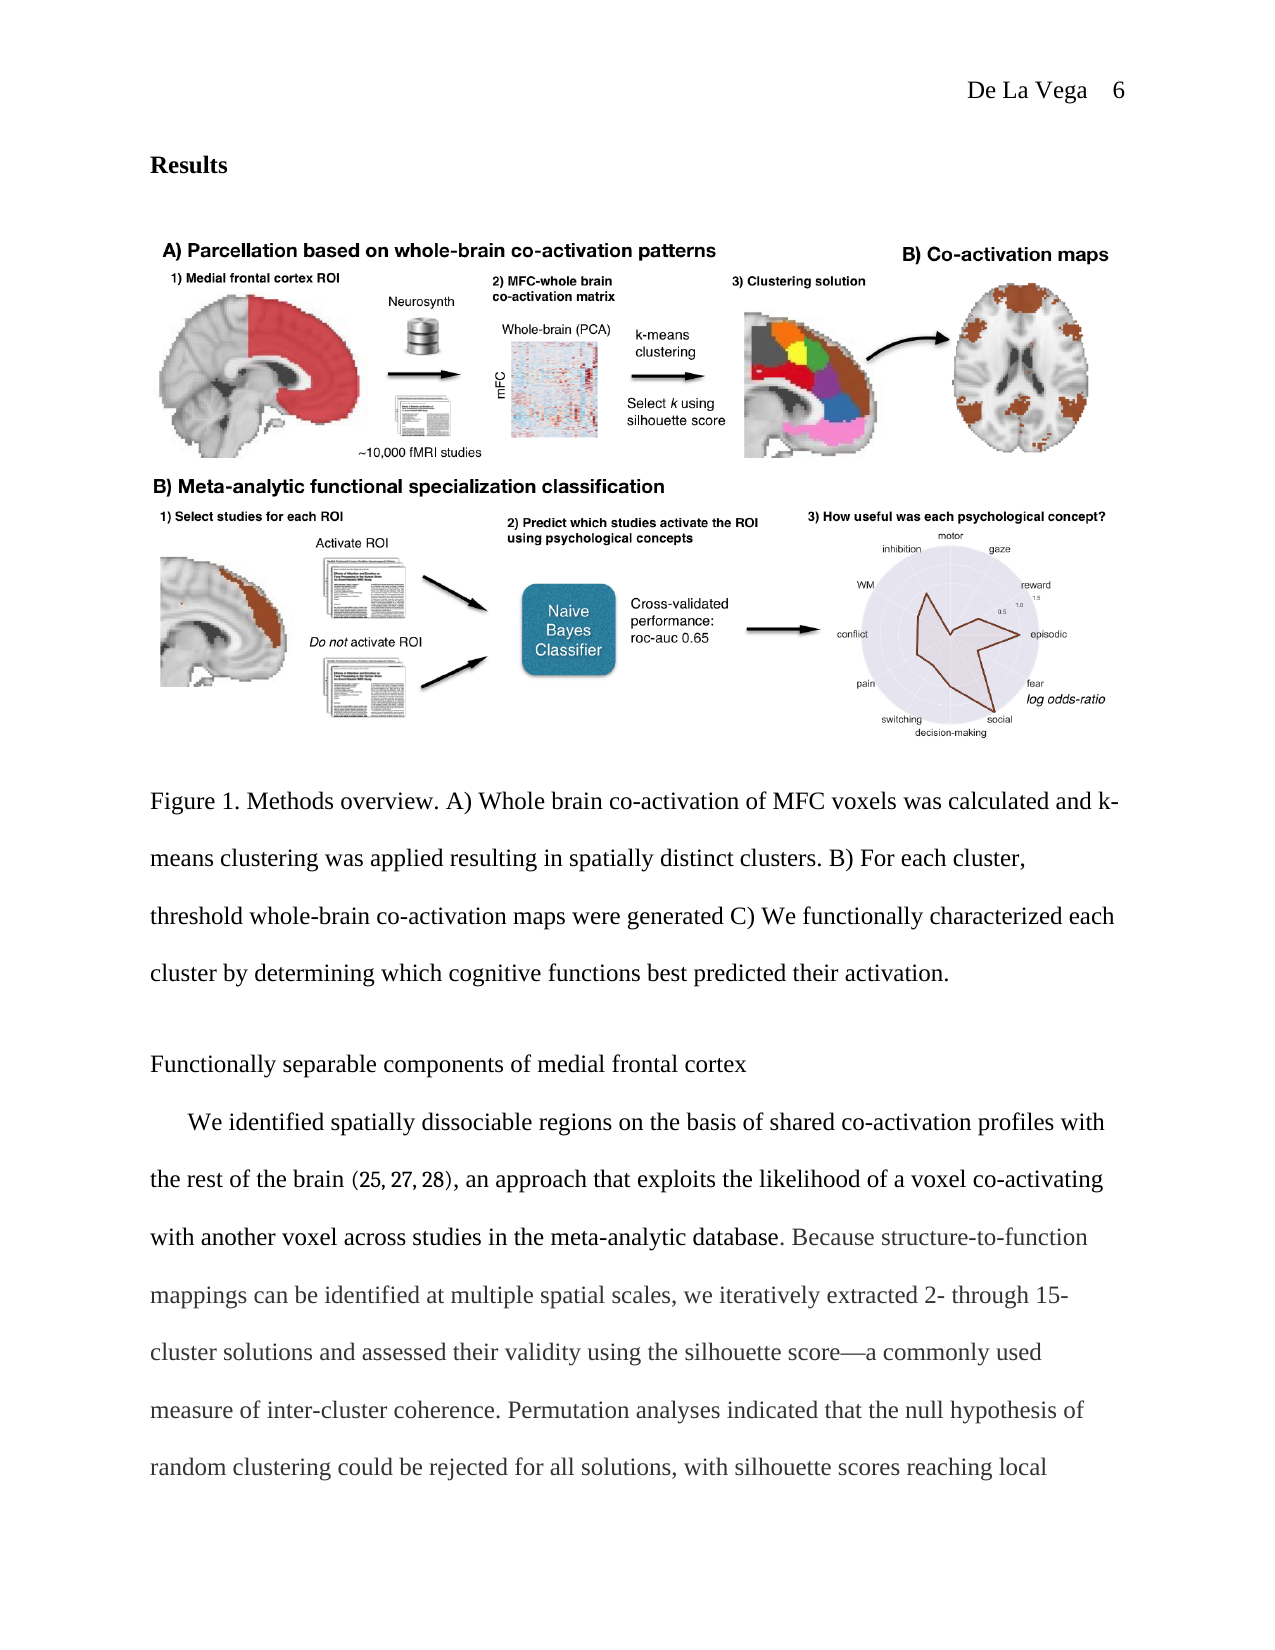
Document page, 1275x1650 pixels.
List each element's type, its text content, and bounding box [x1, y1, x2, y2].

subtitle Functionally separable components of medial frontal cortex [150, 1049, 1125, 1078]
picture [150, 232, 1125, 740]
text Figure 1. Methods overview. A) Whole brain co-activation of MFC voxels was calculated and k-means clustering was applied resulting in spatially distinct clusters. B) For each cluster, threshold whole-brain co-activation maps were generated C) We functionally characterized each cluster by determining which cognitive functions best predicted their activation. [150, 786, 1125, 987]
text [150, 1107, 1125, 1481]
text Results [150, 150, 1125, 179]
